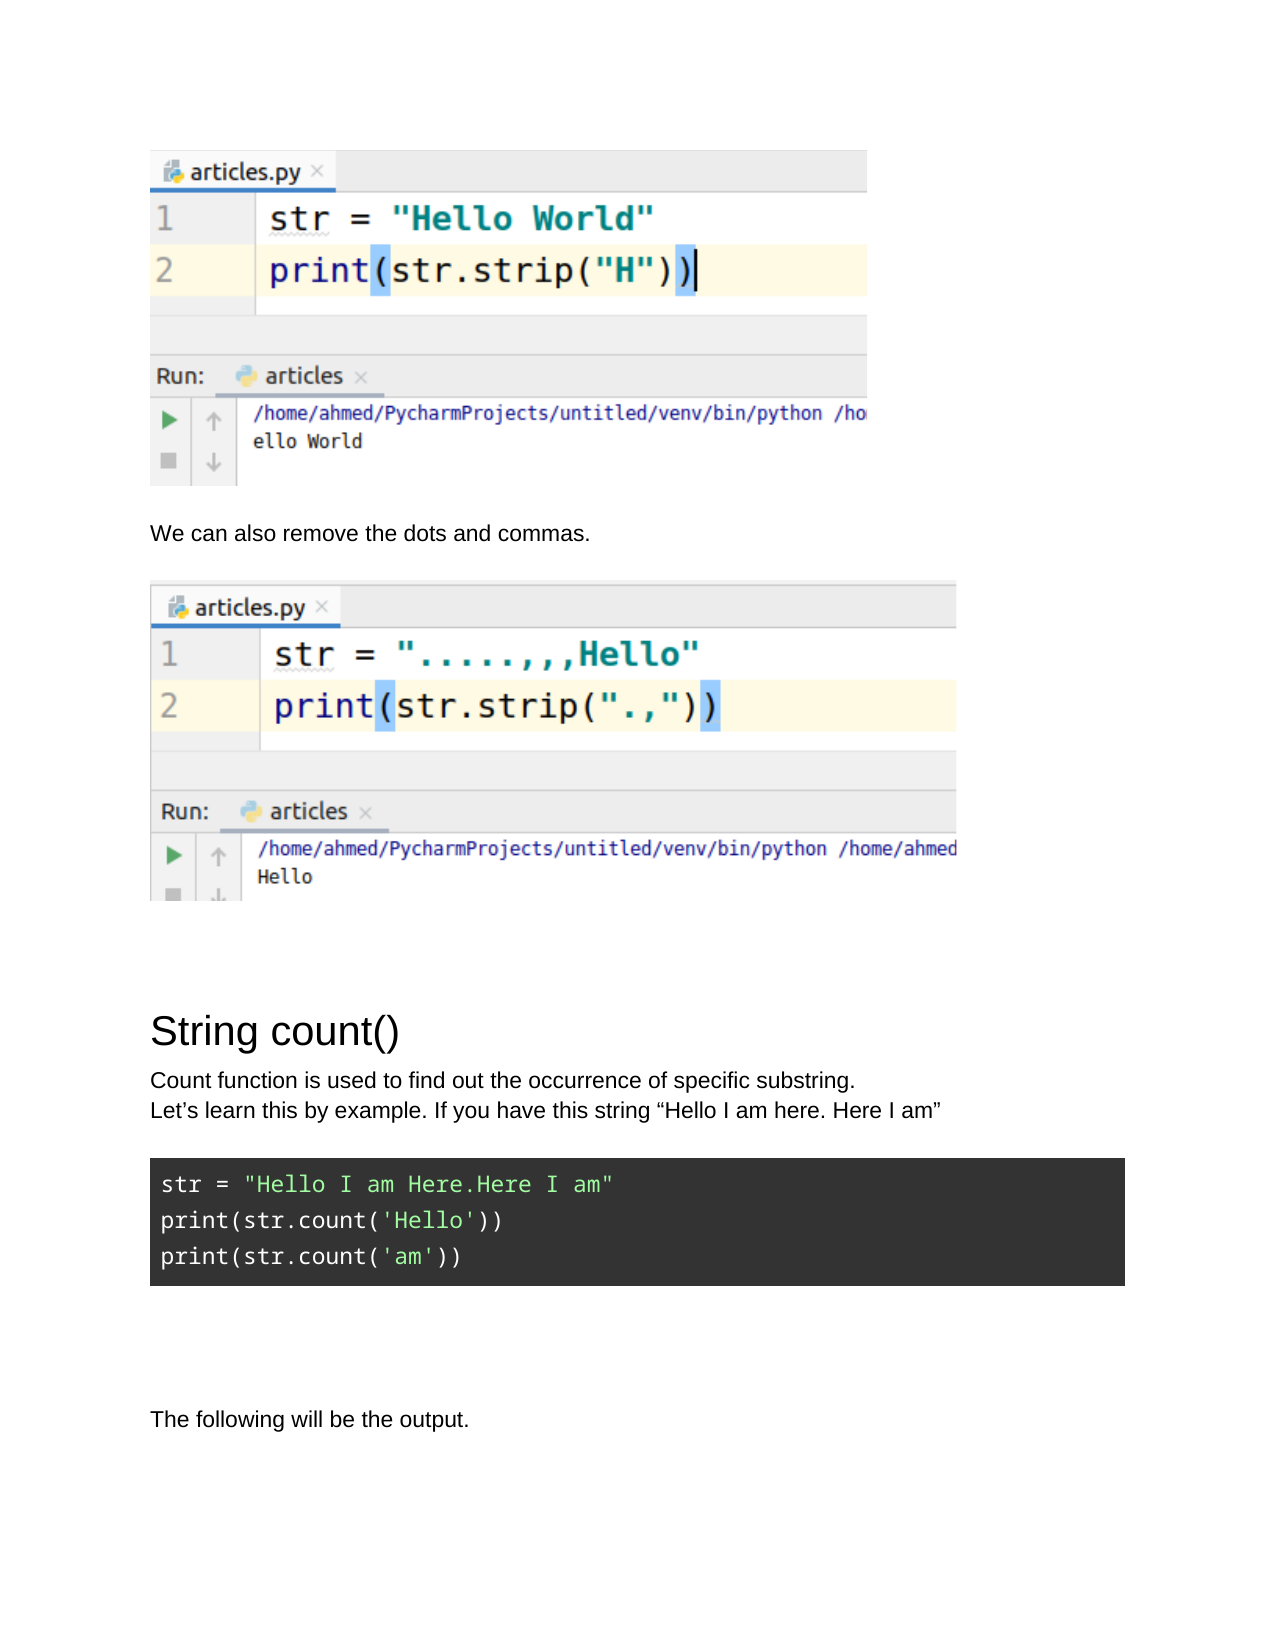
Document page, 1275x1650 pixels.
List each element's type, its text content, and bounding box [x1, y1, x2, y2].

picture [150, 580, 957, 901]
table_header str = "Hello I am Here.Here I am" print(str.count('Hello')) print(str.count('am')) [150, 1158, 1125, 1286]
text Let’s learn this by example. If you have this string “Hello I am here. Here I am” [150, 1097, 1125, 1124]
picture [150, 150, 868, 486]
text The following will be the output. [150, 1406, 1125, 1433]
text We can also remove the dots and commas. [150, 520, 1125, 546]
subtitle String count() [150, 1007, 1125, 1054]
text Count function is used to find out the occurrence of specific substring. [150, 1067, 1125, 1093]
